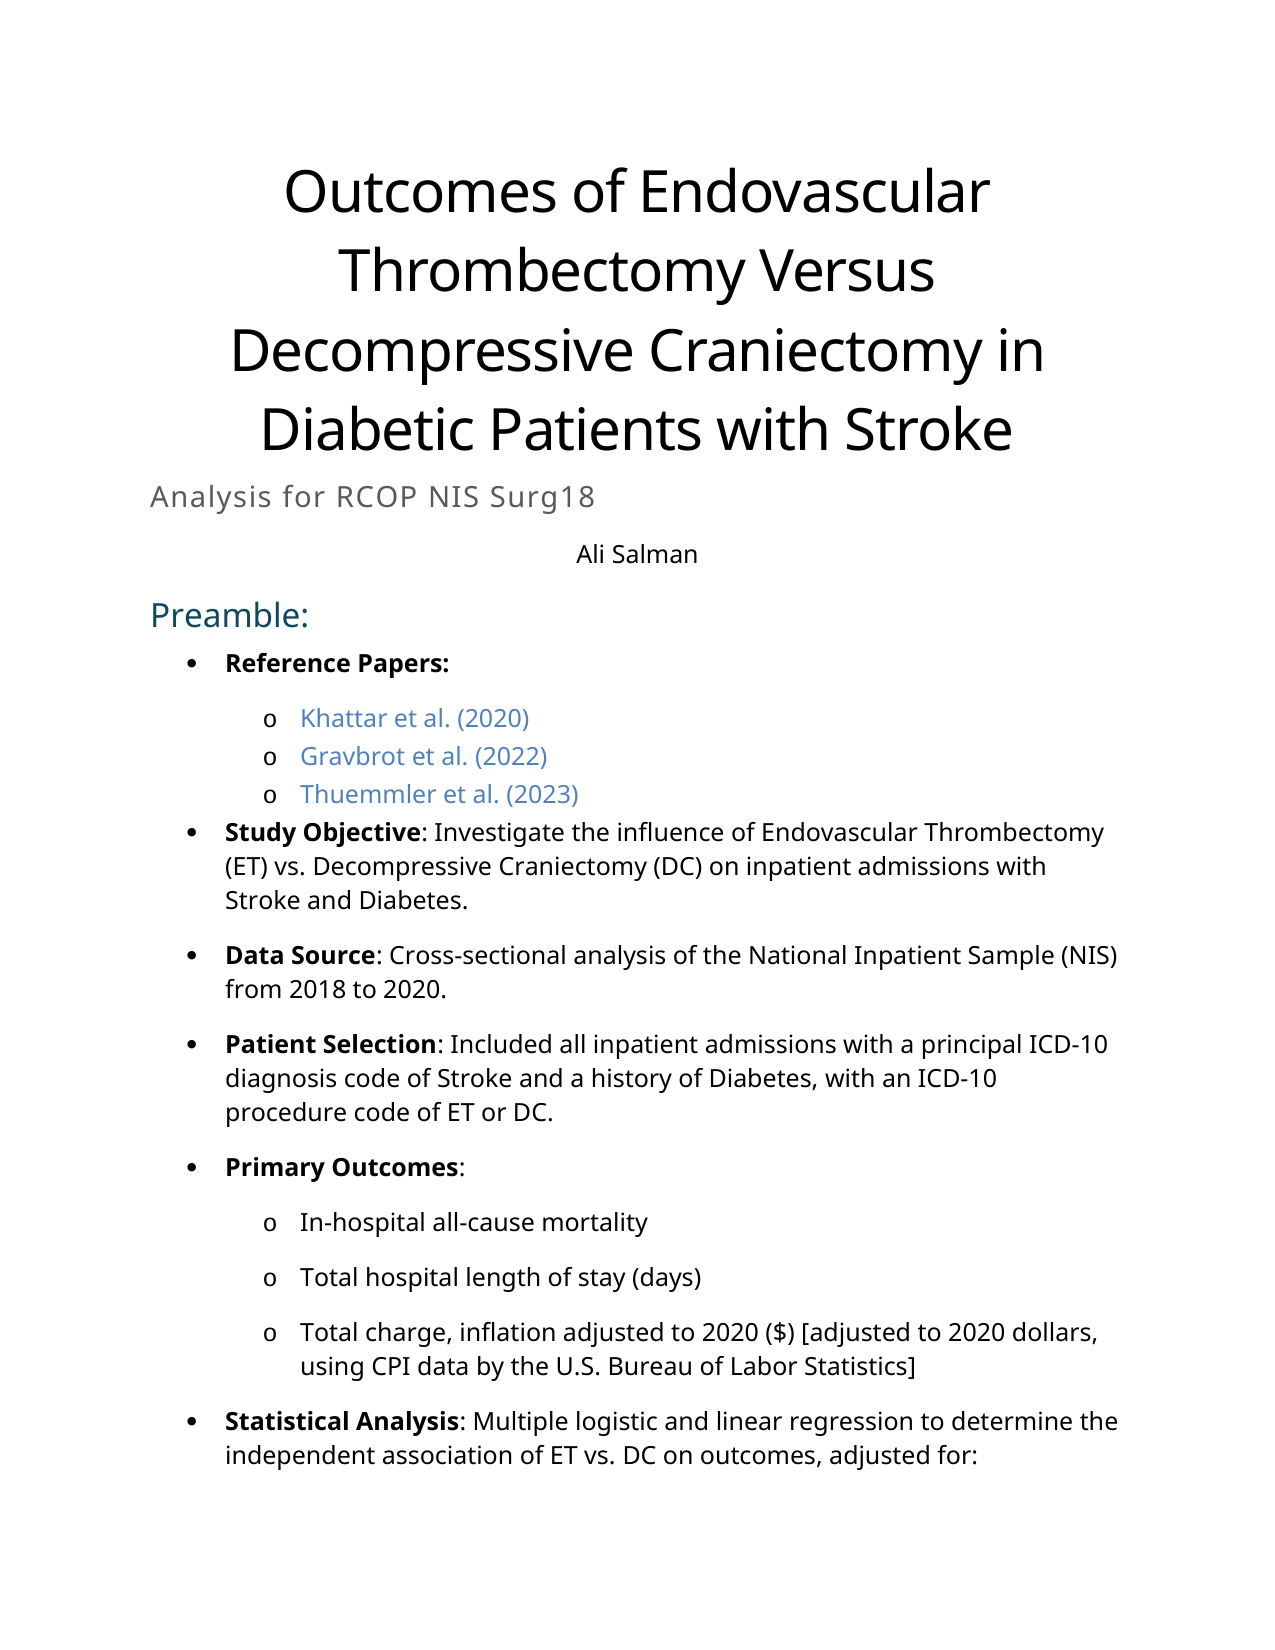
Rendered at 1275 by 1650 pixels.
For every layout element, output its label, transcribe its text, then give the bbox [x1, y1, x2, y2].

list Khattar et al. (2020) [262, 700, 1125, 734]
subtitle Analysis for RCOP NIS Surg18 [150, 476, 1125, 516]
list In-hospital all-cause mortality [262, 1204, 1125, 1238]
text Ali Salman [150, 537, 1125, 571]
subtitle Preamble: [150, 592, 1125, 637]
list Statistical Analysis: Multiple logistic and linear regression to determine the independent association of ET vs. DC on outcomes, adjusted for: [187, 1404, 1125, 1472]
list Reference Papers: [187, 645, 1125, 679]
list Study Objective: Investigate the influence of Endovascular Thrombectomy (ET) vs. Decompressive Craniectomy (DC) on inpatient admissions with Stroke and Diabetes. [187, 814, 1125, 917]
title Outcomes of Endovascular Thrombectomy Versus Decompressive Craniectomy in Diabetic Patients with Stroke [150, 150, 1125, 468]
list Primary Outcomes: [187, 1149, 1125, 1183]
list Data Source: Cross-sectional analysis of the National Inpatient Sample (NIS) from 2018 to 2020. [187, 937, 1125, 1006]
list Total hospital length of stay (days) [262, 1259, 1125, 1294]
list Patient Selection: Included all inpatient admissions with a principal ICD-10 diagnosis code of Stroke and a history of Diabetes, with an ICD-10 procedure code of ET or DC. [187, 1026, 1125, 1128]
list Thuemmler et al. (2023) [262, 776, 1125, 811]
list Total charge, inflation adjusted to 2020 ($) [adjusted to 2020 dollars, using CPI data by the U.S. Bureau of Labor Statistics] [262, 1314, 1125, 1383]
list Gravbrot et al. (2022) [262, 738, 1125, 773]
